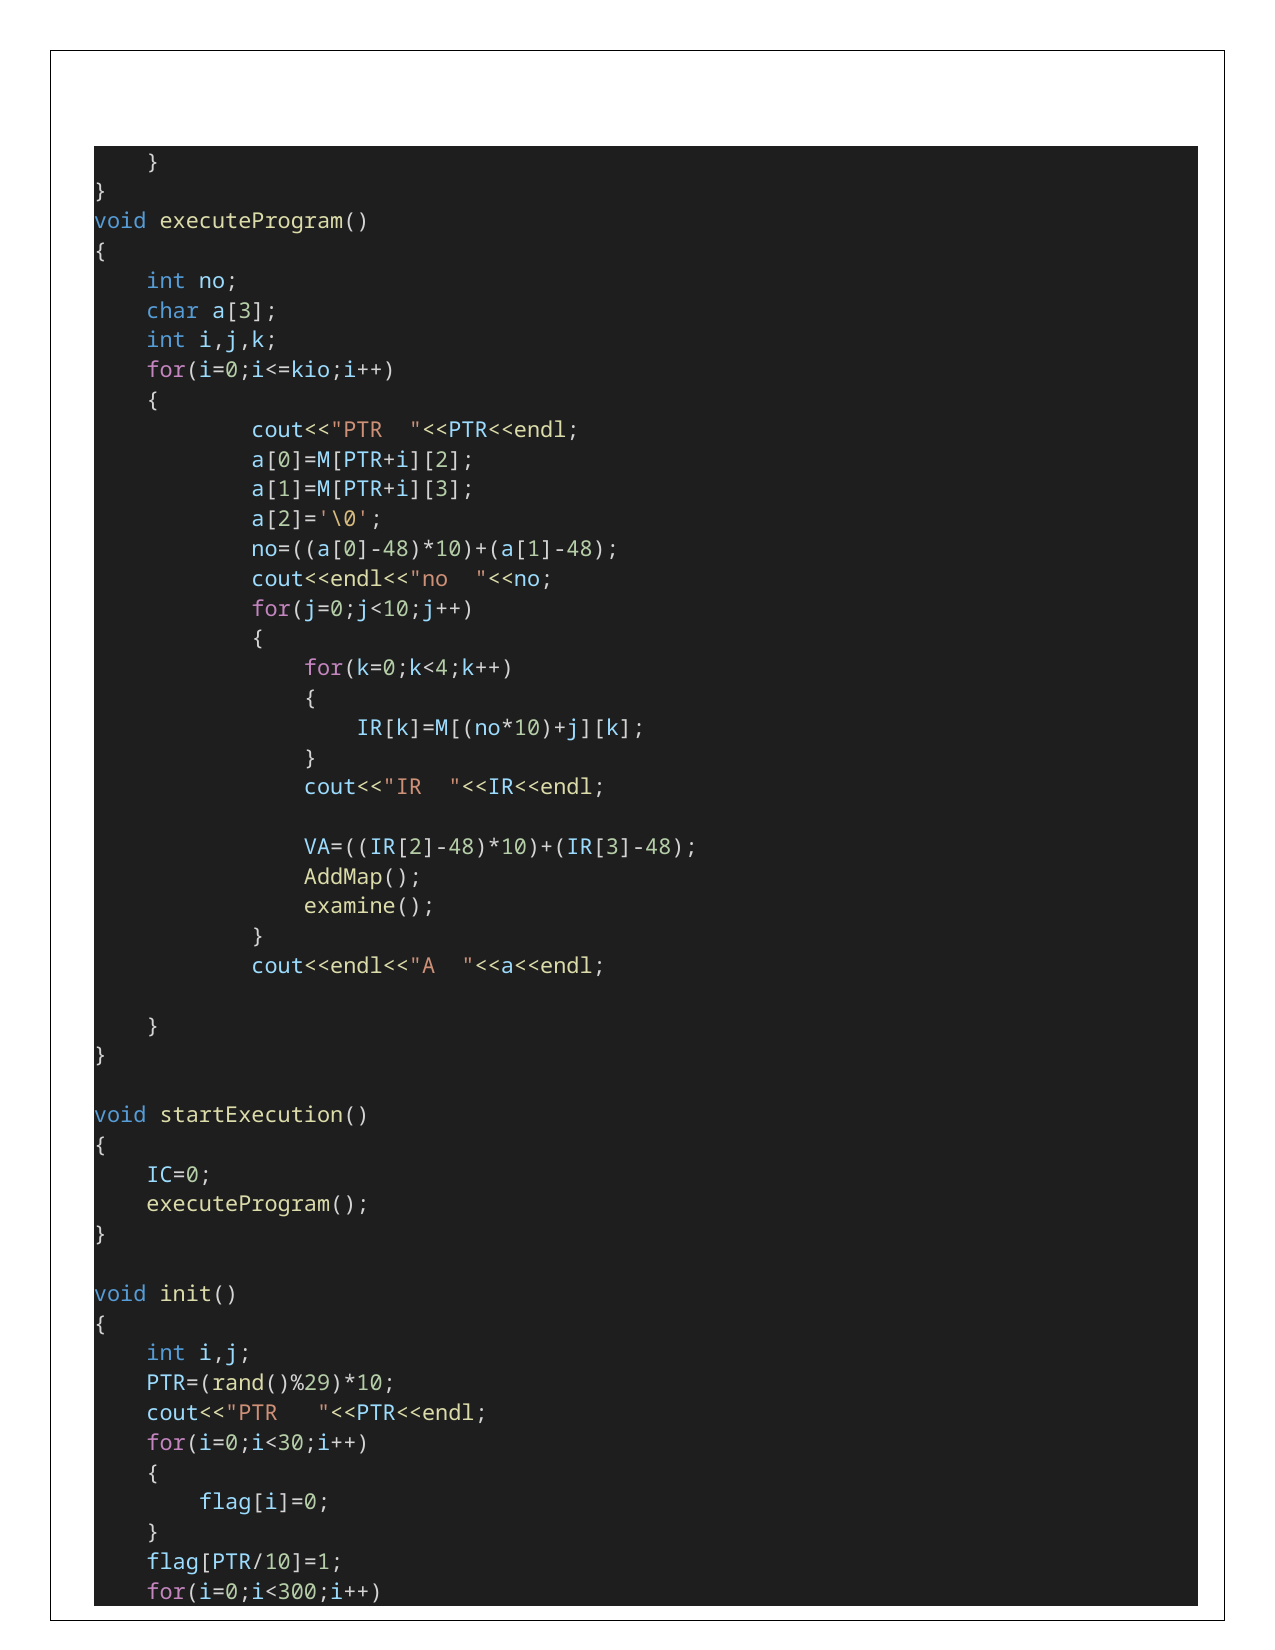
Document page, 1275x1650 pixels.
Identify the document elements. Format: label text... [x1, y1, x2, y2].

text a[0]=M[PTR+i][2]; [94, 444, 1198, 473]
text executeProgram(); [94, 1188, 1198, 1218]
text { [94, 1308, 1198, 1337]
text for(i=0;i<300;i++) [94, 1576, 1198, 1606]
text examine(); [94, 891, 1198, 920]
text for(k=0;k<4;k++) [94, 652, 1198, 682]
text a[2]='\0'; [94, 503, 1198, 533]
text void init() [94, 1278, 1198, 1308]
text } [94, 1516, 1198, 1546]
text for(j=0;j<10;j++) [94, 593, 1198, 622]
text a[1]=M[PTR+i][3]; [94, 473, 1198, 503]
text PTR=(rand()%29)*10; [94, 1367, 1198, 1397]
text void startExecution() [94, 1099, 1198, 1129]
text char a[3]; [94, 295, 1198, 324]
text for(i=0;i<30;i++) [94, 1427, 1198, 1457]
text no=((a[0]-48)*10)+(a[1]-48); [94, 533, 1198, 563]
text } [94, 176, 1198, 205]
text flag[i]=0; [94, 1486, 1198, 1516]
text cout<<"PTR "<<PTR<<endl; [94, 414, 1198, 444]
text AddMap(); [94, 861, 1198, 891]
text IR[k]=M[(no*10)+j][k]; [94, 712, 1198, 742]
text cout<<endl<<"no "<<no; [94, 563, 1198, 593]
text VA=((IR[2]-48)*10)+(IR[3]-48); [94, 831, 1198, 861]
text flag[PTR/10]=1; [94, 1546, 1198, 1576]
text cout<<endl<<"A "<<a<<endl; [94, 950, 1198, 980]
text int i,j,k; [94, 324, 1198, 354]
text { [94, 622, 1198, 652]
text { [94, 1129, 1198, 1159]
text { [94, 384, 1198, 414]
text { [94, 235, 1198, 265]
text } [94, 742, 1198, 771]
text { [94, 682, 1198, 712]
text } [94, 1218, 1198, 1248]
text void executeProgram() [94, 205, 1198, 235]
text int i,j; [94, 1337, 1198, 1367]
text cout<<"PTR "<<PTR<<endl; [94, 1397, 1198, 1427]
text } [94, 1010, 1198, 1039]
text } [94, 146, 1198, 176]
text IC=0; [94, 1159, 1198, 1188]
text cout<<"IR "<<IR<<endl; [94, 771, 1198, 801]
text int no; [94, 265, 1198, 295]
text } [94, 920, 1198, 950]
text } [94, 1039, 1198, 1069]
text for(i=0;i<=kio;i++) [94, 354, 1198, 384]
text { [94, 1457, 1198, 1486]
